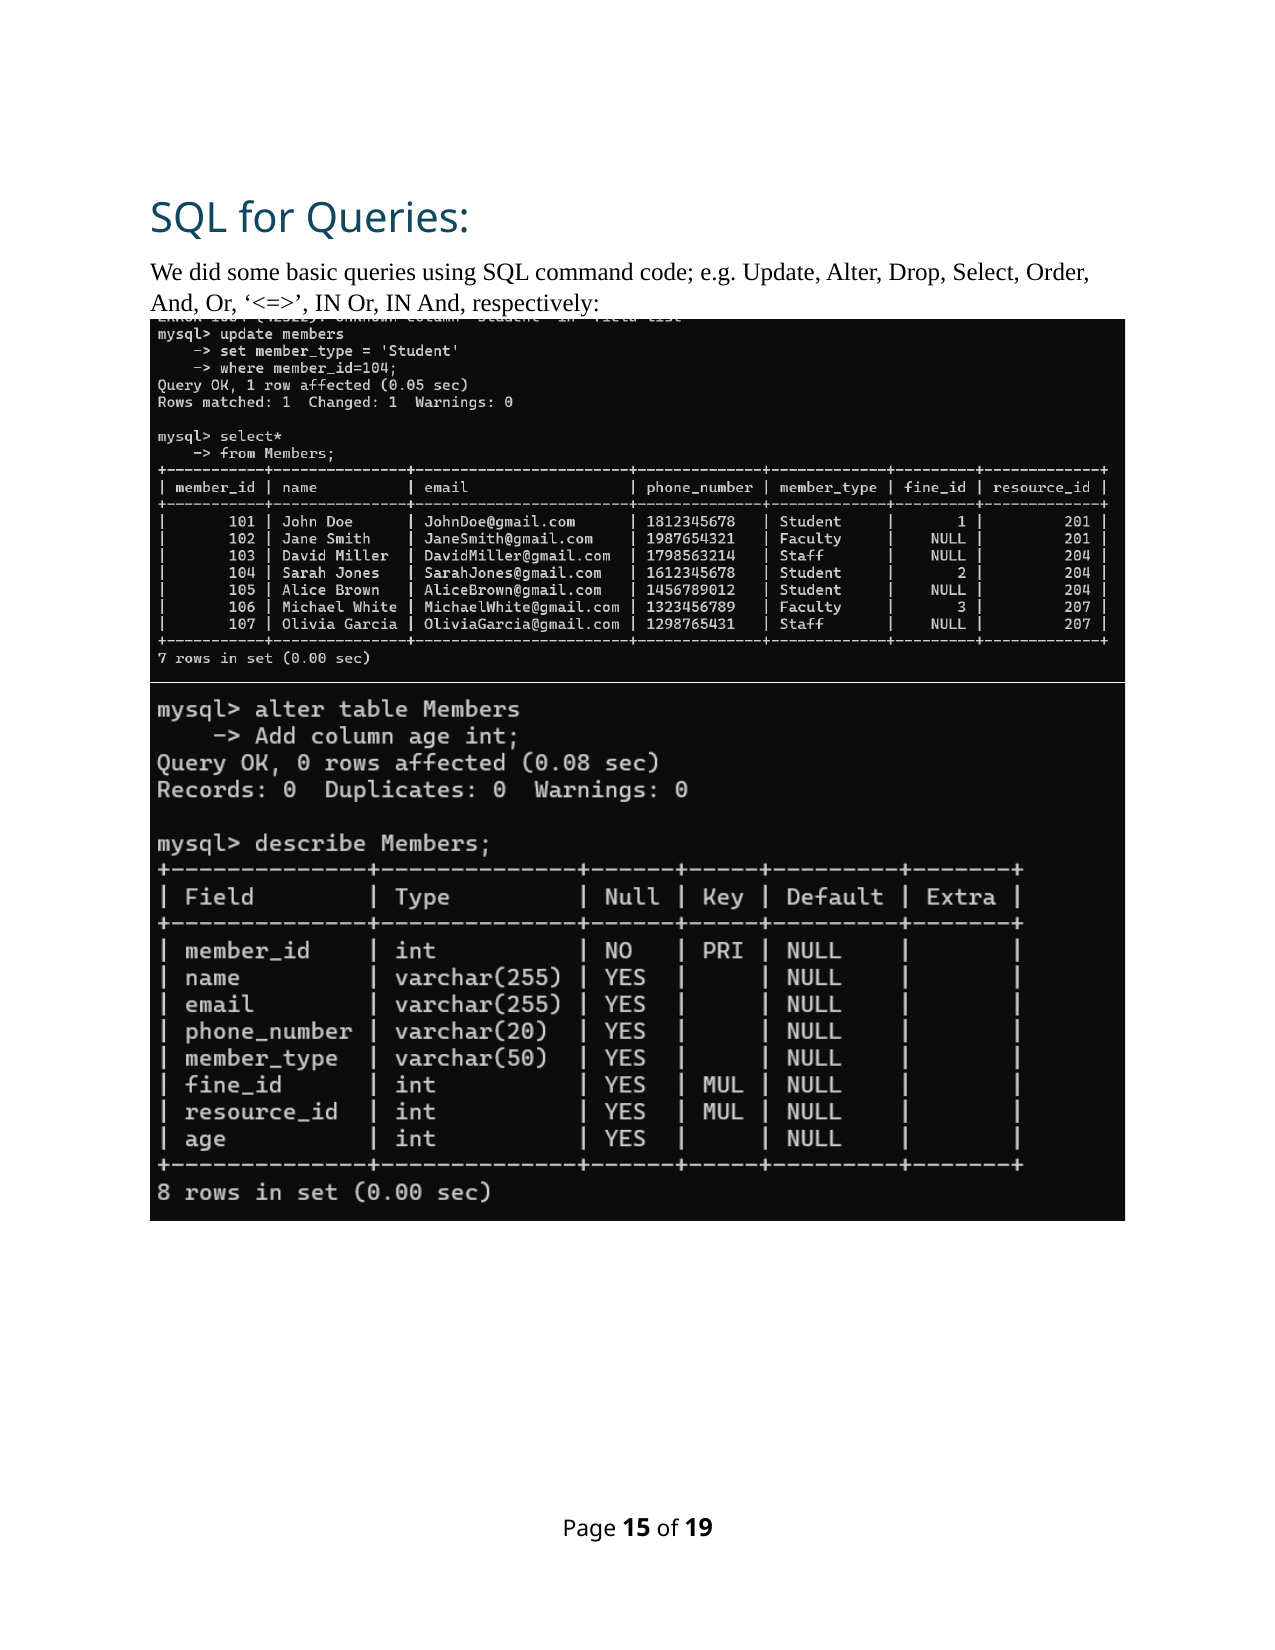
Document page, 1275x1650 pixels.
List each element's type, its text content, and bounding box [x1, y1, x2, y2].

picture [150, 319, 1125, 682]
picture [150, 683, 1125, 1221]
text We did some basic queries using SQL command code; e.g. Update, Alter, Drop, Select, Order, And, Or, ‘<=>’, IN Or, IN And, respectively: [150, 257, 1125, 319]
subtitle SQL for Queries: [150, 187, 1125, 244]
